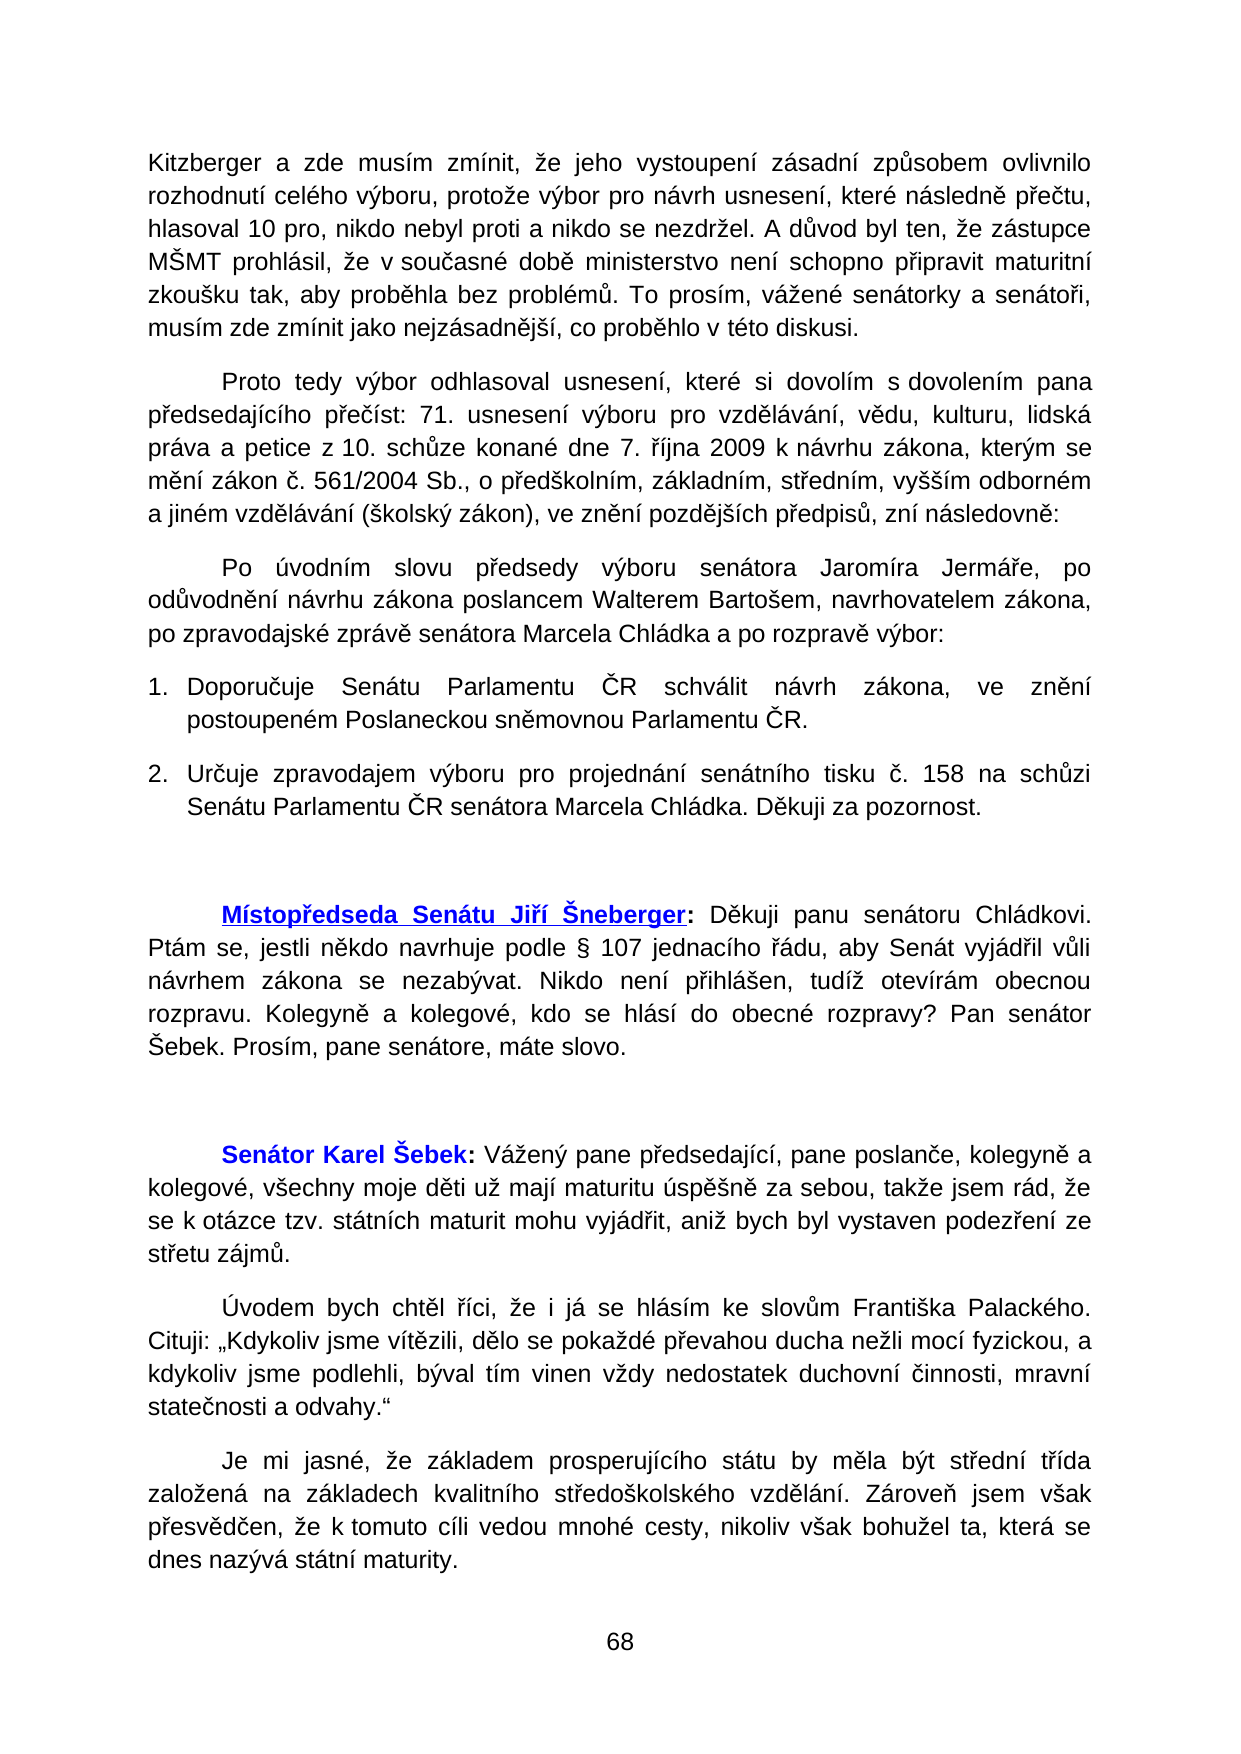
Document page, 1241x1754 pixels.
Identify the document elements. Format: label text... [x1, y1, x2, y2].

list Určuje zpravodajem výboru pro projednání senátního tisku č. 158 na schůzi Senátu Parlamentu ČR senátora Marcela Chládka. Děkuji za pozornost. [148, 759, 1093, 821]
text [148, 148, 1093, 341]
list Doporučuje Senátu Parlamentu ČR schválit návrh zákona, ve znění postoupeném Poslaneckou sněmovnou Parlamentu ČR. [148, 672, 1093, 734]
text Je mi jasné, že základem prosperujícího státu by měla být střední třída založená na základech kvalitního středoškolského vzdělání. Zároveň jsem však přesvědčen, že k tomuto cíli vedou mnohé cesty, nikoliv však bohužel ta, která se dnes nazývá státní maturity. [148, 1446, 1093, 1573]
text Senátor Karel Šebek: Vážený pane předsedající, pane poslanče, kolegyně a kolegové, všechny moje děti už mají maturitu úspěšně za sebou, takže jsem rád, že se k otázce tzv. státních maturit mohu vyjádřit, aniž bych byl vystaven podezření ze střetu zájmů. [148, 1140, 1093, 1268]
text Proto tedy výbor odhlasoval usnesení, které si dovolím s dovolením pana předsedajícího přečíst: 71. usnesení výboru pro vzdělávání, vědu, kulturu, lidská práva a petice z 10. schůze konané dne 7. října 2009 k návrhu zákona, kterým se mění zákon č. 561/2004 Sb., o předškolním, základním, středním, vyšším odborném a jiném vzdělávání (školský zákon), ve znění pozdějších předpisů, zní následovně: [148, 367, 1093, 527]
text Úvodem bych chtěl říci, že i já se hlásím ke slovům Františka Palackého. Cituji: „Kdykoliv jsme vítězili, dělo se pokaždé převahou ducha nežli mocí fyzickou, a kdykoliv jsme podlehli, býval tím vinen vždy nedostatek duchovní činnosti, mravní statečnosti a odvahy.“ [148, 1293, 1093, 1421]
text Místopředseda Senátu Jiří Šneberger: Děkuji panu senátoru Chládkovi. Ptám se, jestli někdo navrhuje podle § 107 jednacího řádu, aby Senát vyjádřil vůli návrhem zákona se nezabývat. Nikdo není přihlášen, tudíž otevírám obecnou rozpravu. Kolegyně a kolegové, kdo se hlásí do obecné rozpravy? Pan senátor Šebek. Prosím, pane senátore, máte slovo. [148, 900, 1093, 1061]
text Po úvodním slovu předsedy výboru senátora Jaromíra Jermáře, po odůvodnění návrhu zákona poslancem Walterem Bartošem, navrhovatelem zákona, po zpravodajské zprávě senátora Marcela Chládka a po rozpravě výbor: [148, 552, 1093, 647]
